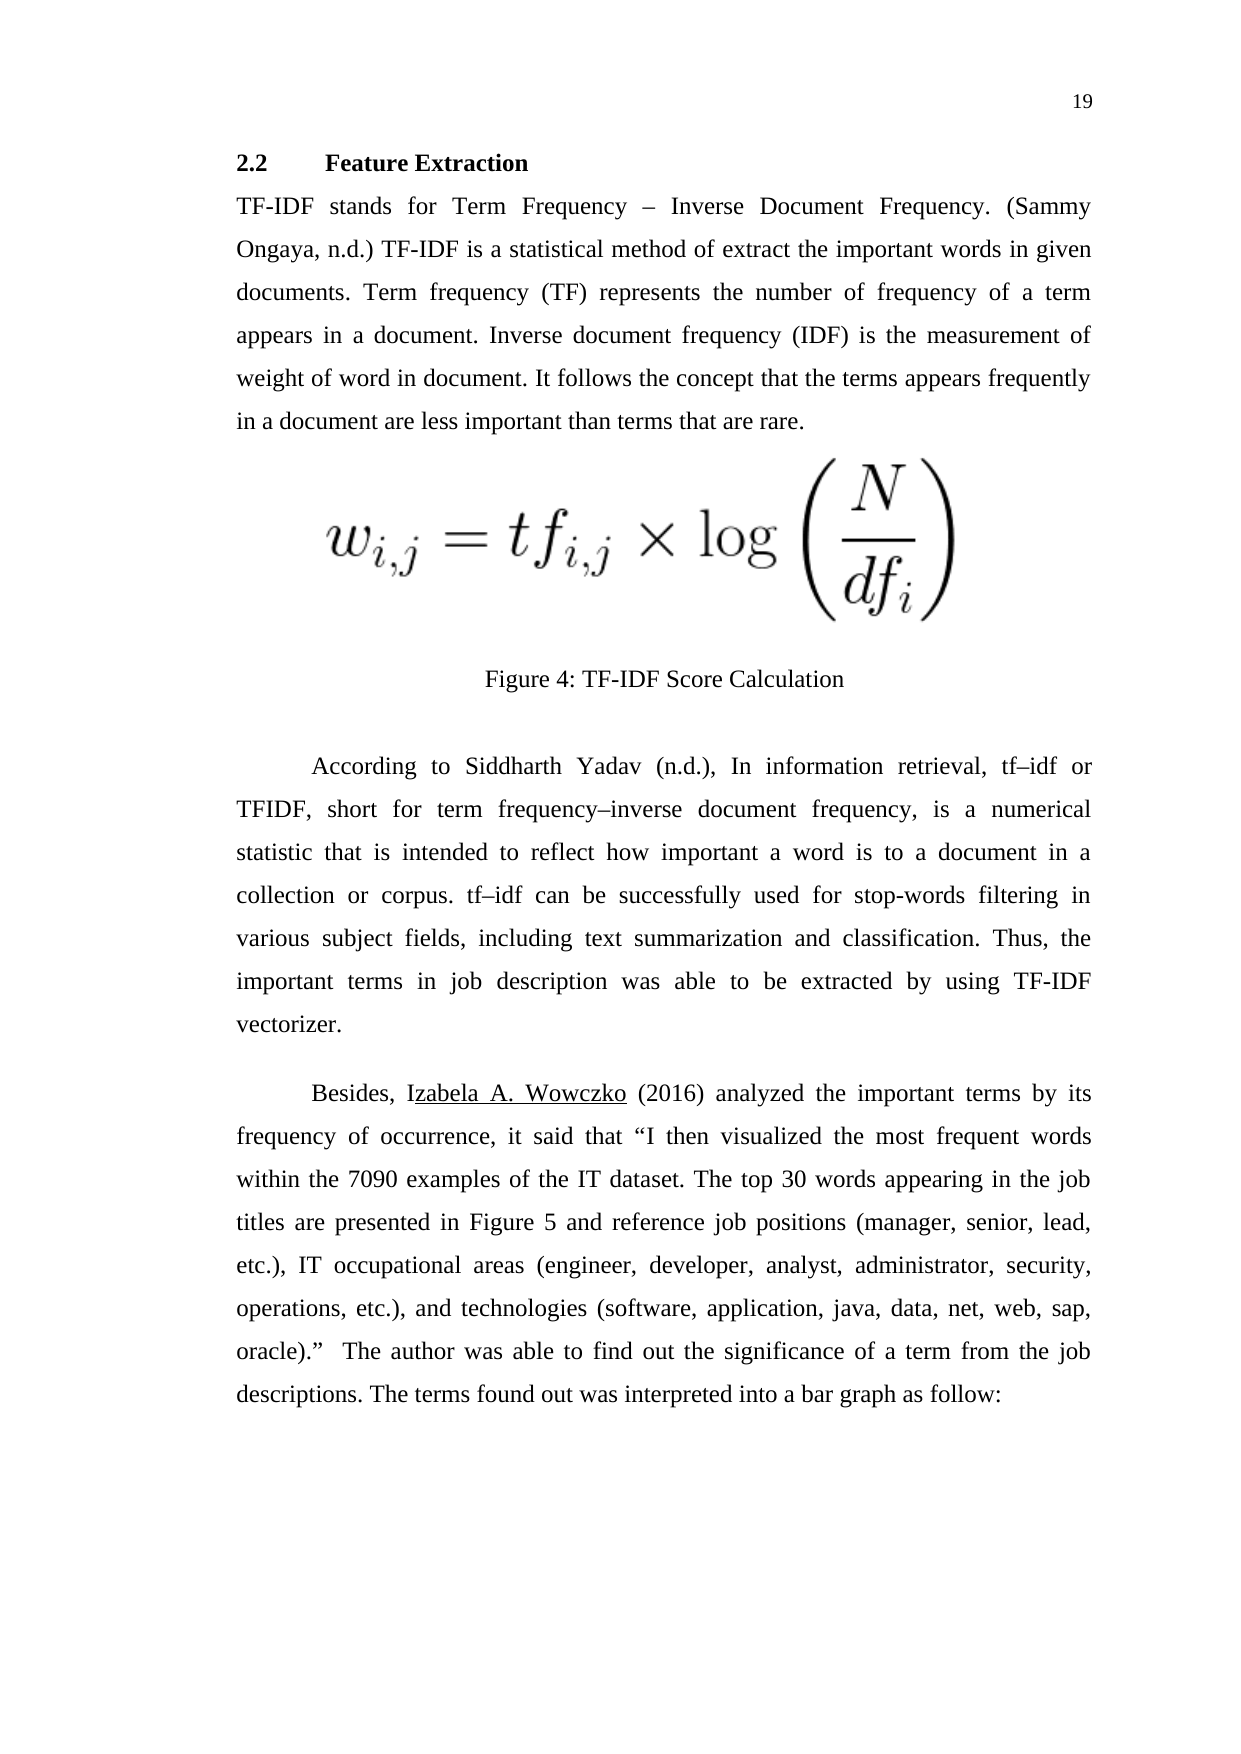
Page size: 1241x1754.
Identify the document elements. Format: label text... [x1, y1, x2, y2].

text TF-IDF stands for Term Frequency – Inverse Document Frequency. (Sammy Ongaya, n.d.) TF-IDF is a statistical method of extract the important words in given documents. Term frequency (TF) represents the number of frequency of a term appears in a document. Inverse document frequency (IDF) is the measurement of weight of word in document. It follows the concept that the terms appears frequently in a document are less important than terms that are rare. [236, 191, 1092, 435]
text According to Siddharth Yadav (n.d.), In information retrieval, tf–idf or TFIDF, short for term frequency–inverse document frequency, is a numerical statistic that is intended to reflect how important a word is to a document in a collection or corpus. tf–idf can be successfully used for stop-words filtering in various subject fields, including text summarization and classification. Thus, the important terms in job description was able to be extracted by using TF-IDF vectorizer. [236, 751, 1092, 1038]
subtitle Feature Extraction [236, 148, 1092, 176]
picture [236, 449, 1025, 651]
text Besides, Izabela A. Wowczko (2016) analyzed the important terms by its frequency of occurrence, it said that “I then visualized the most frequent words within the 7090 examples of the IT dataset. The top 30 words appearing in the job titles are presented in Figure 5 and reference job positions (manager, senior, lead, etc.), IT occupational areas (engineer, developer, analyst, administrator, security, operations, etc.), and technologies (software, application, java, data, net, web, sap, oracle).” The author was able to find out the significance of a term from the job descriptions. The terms found out was interpreted into a bar graph as follow: [236, 1078, 1092, 1408]
text Figure 4: TF-IDF Score Calculation [236, 664, 1092, 693]
